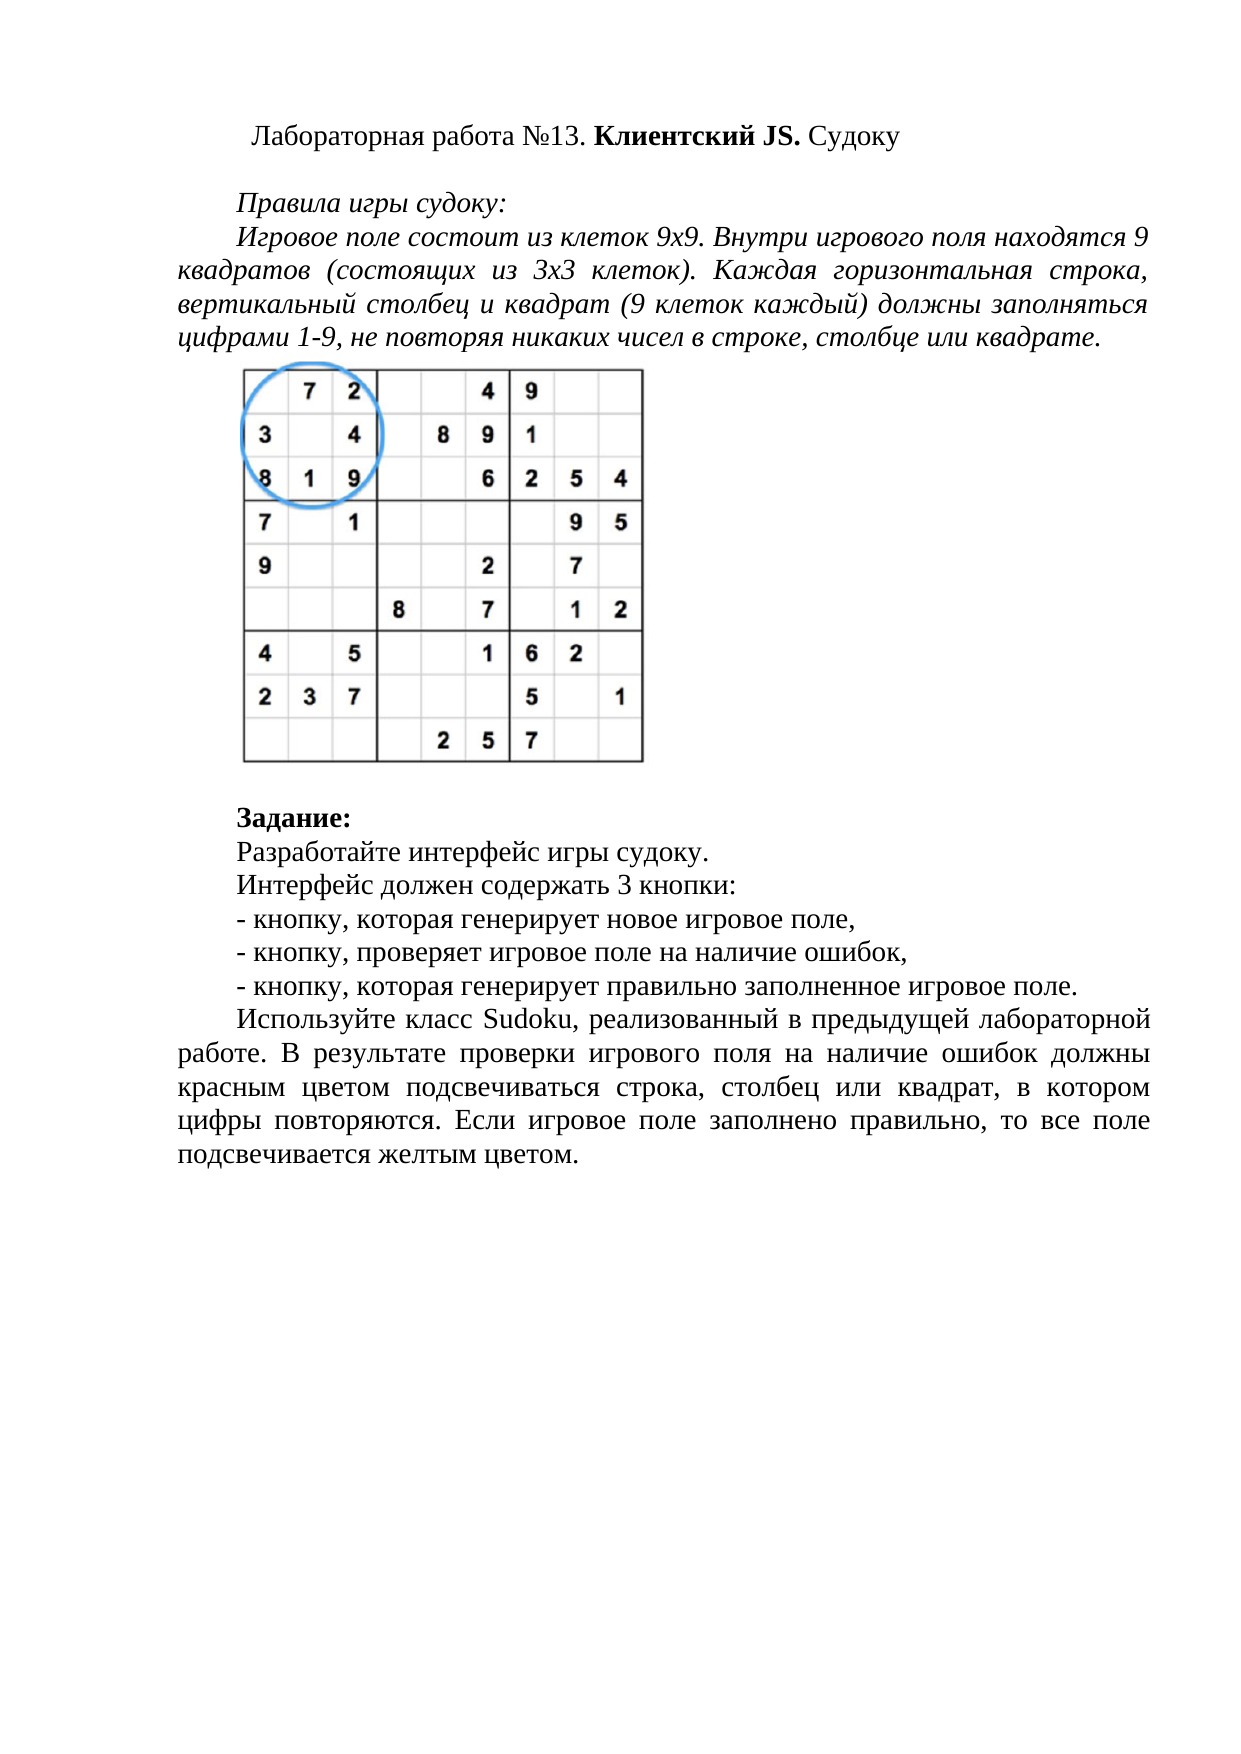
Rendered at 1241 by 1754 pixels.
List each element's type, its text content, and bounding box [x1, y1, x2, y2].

picture [236, 352, 663, 767]
list Задание: [177, 800, 1152, 834]
list - кнопку, которая генерирует правильно заполненное игровое поле. [177, 968, 1152, 1002]
list Используйте класс Sudoku, реализованный в предыдущей лабораторной работе. В результате проверки игрового поля на наличие ошибок должны красным цветом подсвечиваться строка, столбец или квадрат, в котором цифры повторяются. Если игровое поле заполнено правильно, то все поле подсвечивается желтым цветом. [177, 1002, 1152, 1169]
list Интерфейс должен содержать 3 кнопки: [177, 867, 1152, 901]
list Правила игры судоку: [177, 185, 1152, 219]
list Игровое поле состоит из клеток 9х9. Внутри игрового поля находятся 9 квадратов (состоящих из 3x3 клеток). Каждая горизонтальная строка, вертикальный столбец и квадрат (9 клеток каждый) должны заполняться цифрами 1-9, не повторяя никаких чисел в строке, столбце или квадрате. [177, 219, 1152, 353]
list - кнопку, проверяет игровое поле на наличие ошибок, [177, 934, 1152, 968]
list - кнопку, которая генерирует новое игровое поле, [177, 901, 1152, 934]
list Разработайте интерфейс игры судоку. [177, 834, 1152, 867]
text Лабораторная работа №13. Клиентский JS. Судоку [177, 118, 1152, 152]
